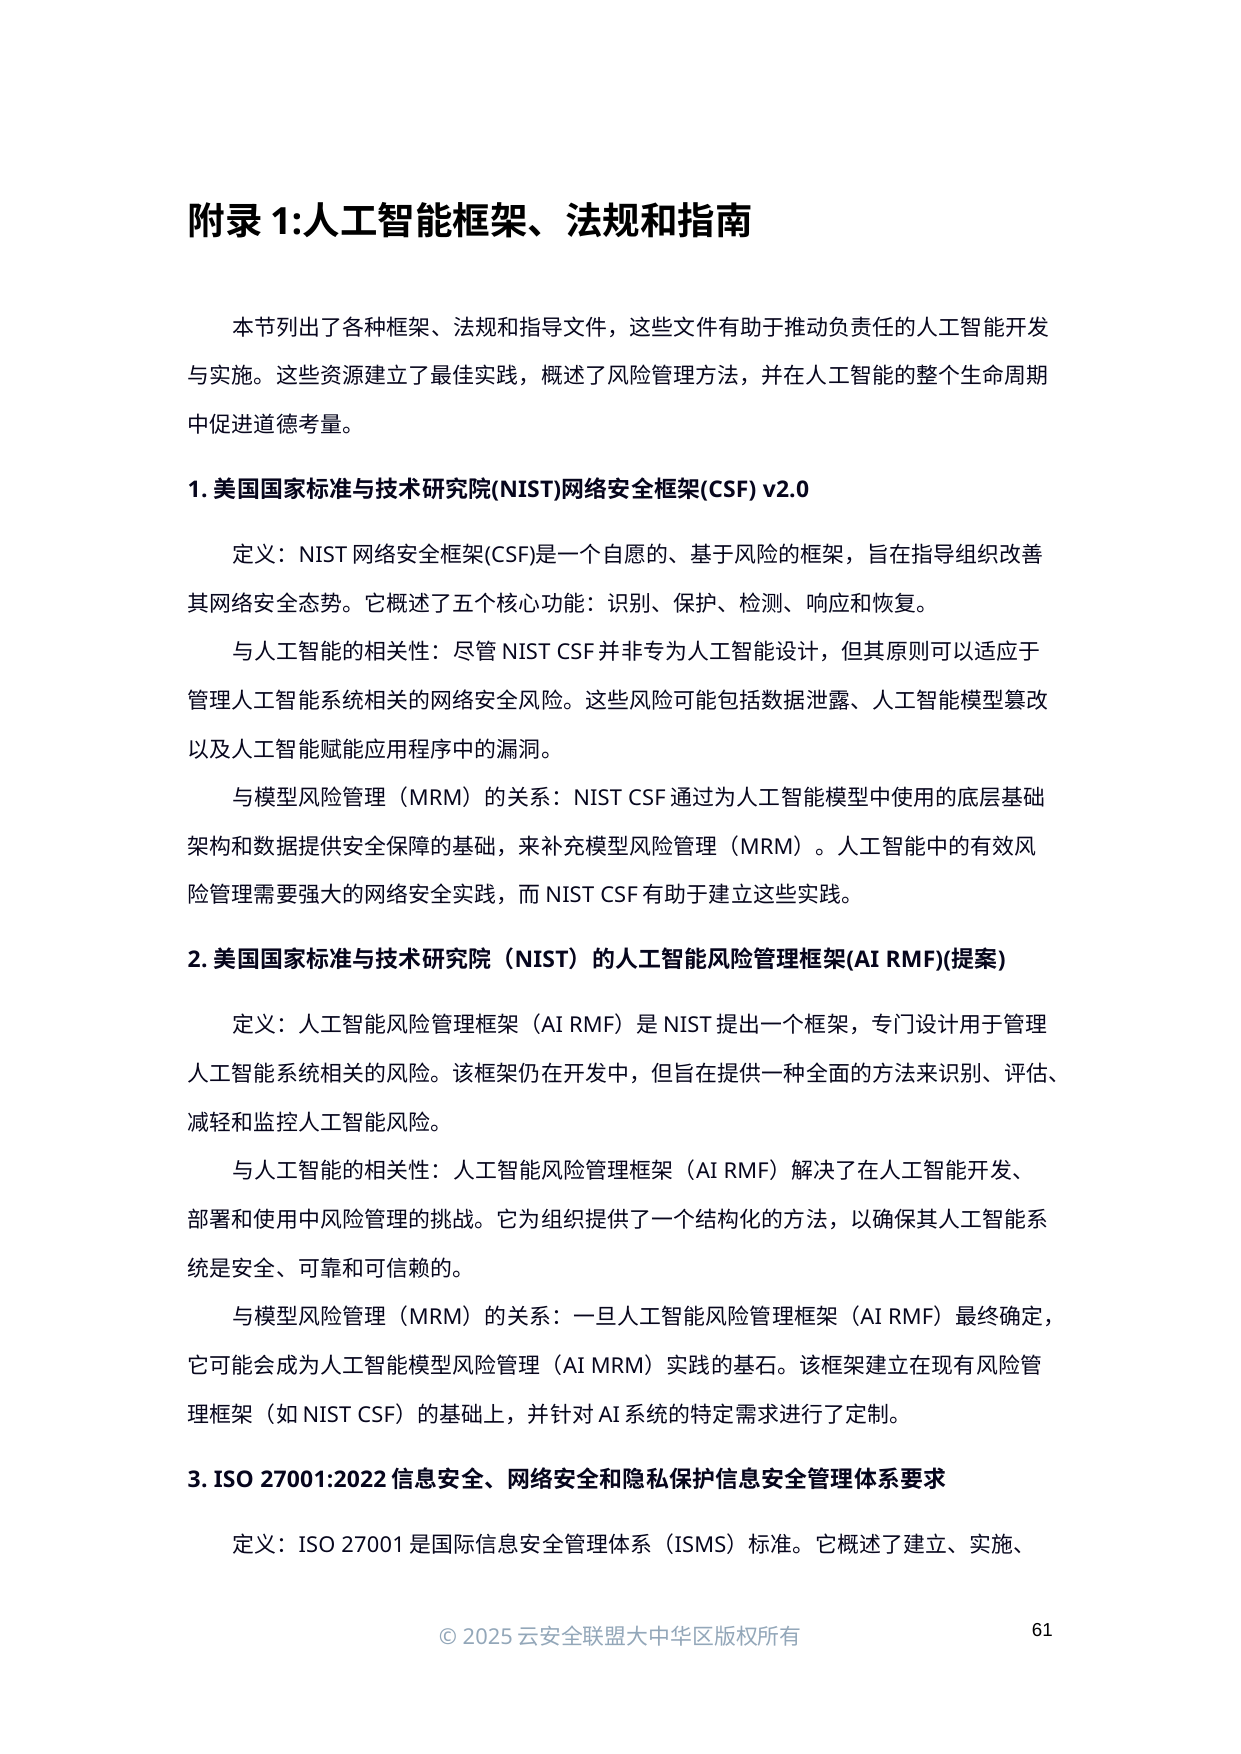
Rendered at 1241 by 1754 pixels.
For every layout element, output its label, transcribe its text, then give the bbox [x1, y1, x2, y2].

text 与模型风险管理（MRM）的关系：一旦人工智能风险管理框架（AI RMF）最终确定，它可能会成为人工智能模型风险管理（AI MRM）实践的基石。该框架建立在现有风险管理框架（如NIST CSF）的基础上，并针对AI系统的特定需求进行了定制。 [187, 1299, 1053, 1429]
text 2. 美国国家标准与技术研究院（NIST）的人工智能风险管理框架(AI RMF)(提案) [187, 925, 1053, 990]
text 1. 美国国家标准与技术研究院(NIST)网络安全框架(CSF) v2.0 [187, 455, 1053, 520]
text 与人工智能的相关性：人工智能风险管理框架（AI RMF）解决了在人工智能开发、部署和使用中风险管理的挑战。它为组织提供了一个结构化的方法，以确保其人工智能系统是安全、可靠和可信赖的。 [187, 1153, 1053, 1283]
text 定义：NIST网络安全框架(CSF)是一个自愿的、基于风险的框架，旨在指导组织改善其网络安全态势。它概述了五个核心功能：识别、保护、检测、响应和恢复。 [187, 537, 1053, 618]
text 本节列出了各种框架、法规和指导文件，这些文件有助于推动负责任的人工智能开发与实施。这些资源建立了最佳实践，概述了风险管理方法，并在人工智能的整个生命周期中促进道德考量。 [187, 309, 1053, 439]
subtitle 附录1:人工智能框架、法规和指南 [187, 186, 1053, 251]
text 与人工智能的相关性：尽管NIST CSF并非专为人工智能设计，但其原则可以适应于管理人工智能系统相关的网络安全风险。这些风险可能包括数据泄露、人工智能模型篡改以及人工智能赋能应用程序中的漏洞。 [187, 634, 1053, 764]
text 定义：人工智能风险管理框架（AI RMF）是NIST提出一个框架，专门设计用于管理人工智能系统相关的风险。该框架仍在开发中，但旨在提供一种全面的方法来识别、评估、减轻和监控人工智能风险。 [187, 1007, 1053, 1137]
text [187, 1526, 1053, 1559]
text 3. ISO 27001:2022信息安全、网络安全和隐私保护信息安全管理体系要求 [187, 1444, 1053, 1509]
text 与模型风险管理（MRM）的关系：NIST CSF通过为人工智能模型中使用的底层基础架构和数据提供安全保障的基础，来补充模型风险管理（MRM）。人工智能中的有效风险管理需要强大的网络安全实践，而NIST CSF有助于建立这些实践。 [187, 779, 1053, 909]
